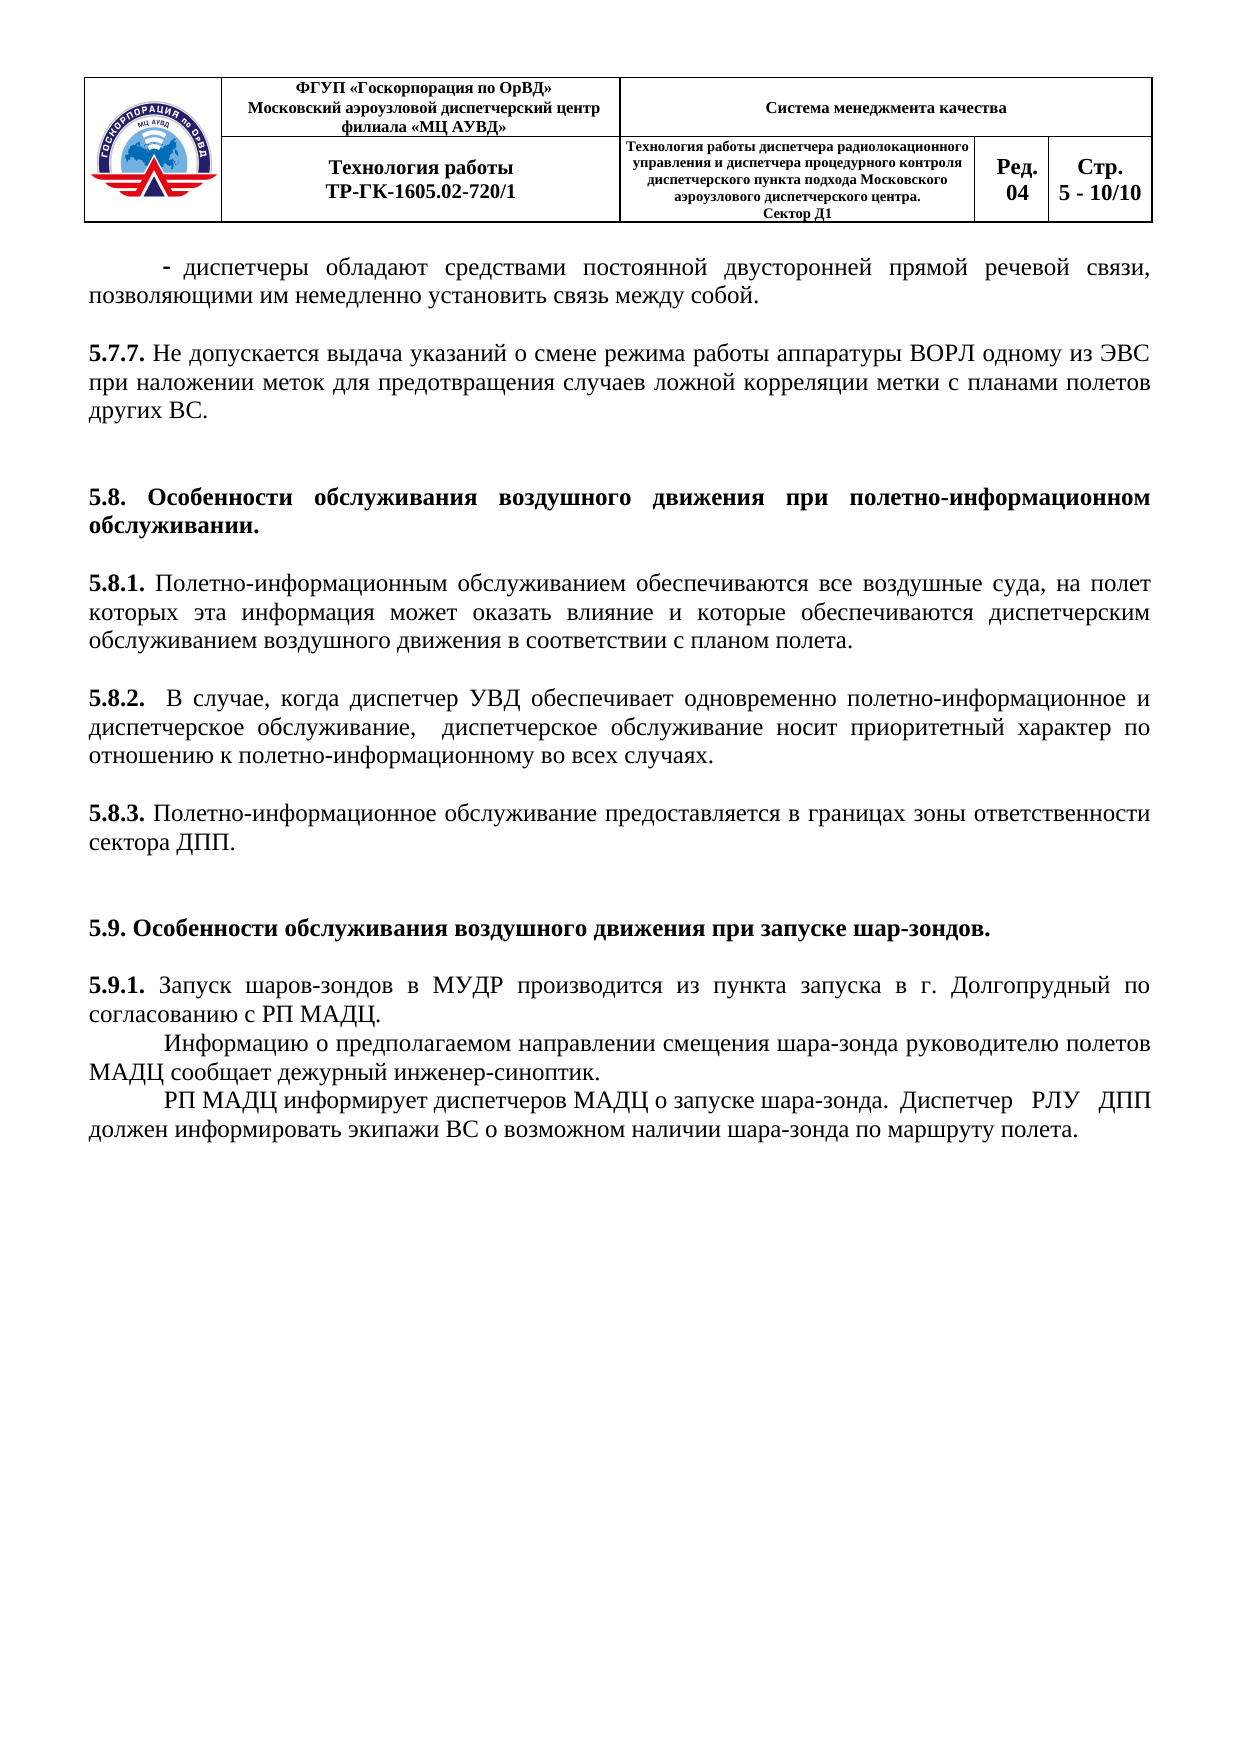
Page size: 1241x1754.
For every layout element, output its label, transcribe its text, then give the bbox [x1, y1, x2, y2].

text 5.7.7. Не допускается выдача указаний о смене режима работы аппаратуры ВОРЛ одному из ЭВС при наложении меток для предотвращения случаев ложной корреляции метки с планами полетов других ВС. [89, 338, 1152, 424]
text 5.8. Особенности обслуживания воздушного движения при полетно-информационном обслуживании. [89, 482, 1152, 539]
text 5.8.3. Полетно-информационное обслуживание предоставляется в границах зоны ответственности сектора ДПП. [89, 798, 1152, 855]
text 5.8.2. В случае, когда диспетчер УВД обеспечивает одновременно полетно-информационное и диспетчерское обслуживание, диспетчерское обслуживание носит приоритетный характер по отношению к полетно-информационному во всех случаях. [89, 683, 1152, 769]
text РП МАДЦ информирует диспетчеров МАДЦ о запуске шара-зонда. Диспетчер РЛУ ДПП должен информировать экипажи ВС о возможном наличии шара-зонда по маршруту полета. [89, 1085, 1152, 1143]
text 5.9.1. Запуск шаров-зондов в МУДР производится из пункта запуска в г. Долгопрудный по согласованию с РП МАДЦ. [89, 970, 1152, 1028]
text Информацию о предполагаемом направлении смещения шара-зонда руководителю полетов МАДЦ сообщает дежурный инженер-синоптик. [89, 1028, 1152, 1085]
list диспетчеры обладают средствами постоянной двусторонней прямой речевой связи, позволяющими им немедленно установить связь между собой. [89, 252, 1152, 309]
text 5.8.1. Полетно-информационным обслуживанием обеспечиваются все воздушные суда, на полет которых эта информация может оказать влияние и которые обеспечиваются диспетчерским обслуживанием воздушного движения в соответствии с планом полета. [89, 568, 1152, 654]
text 5.9. Особенности обслуживания воздушного движения при запуске шар-зондов. [89, 913, 1152, 942]
picture [88, 101, 220, 198]
